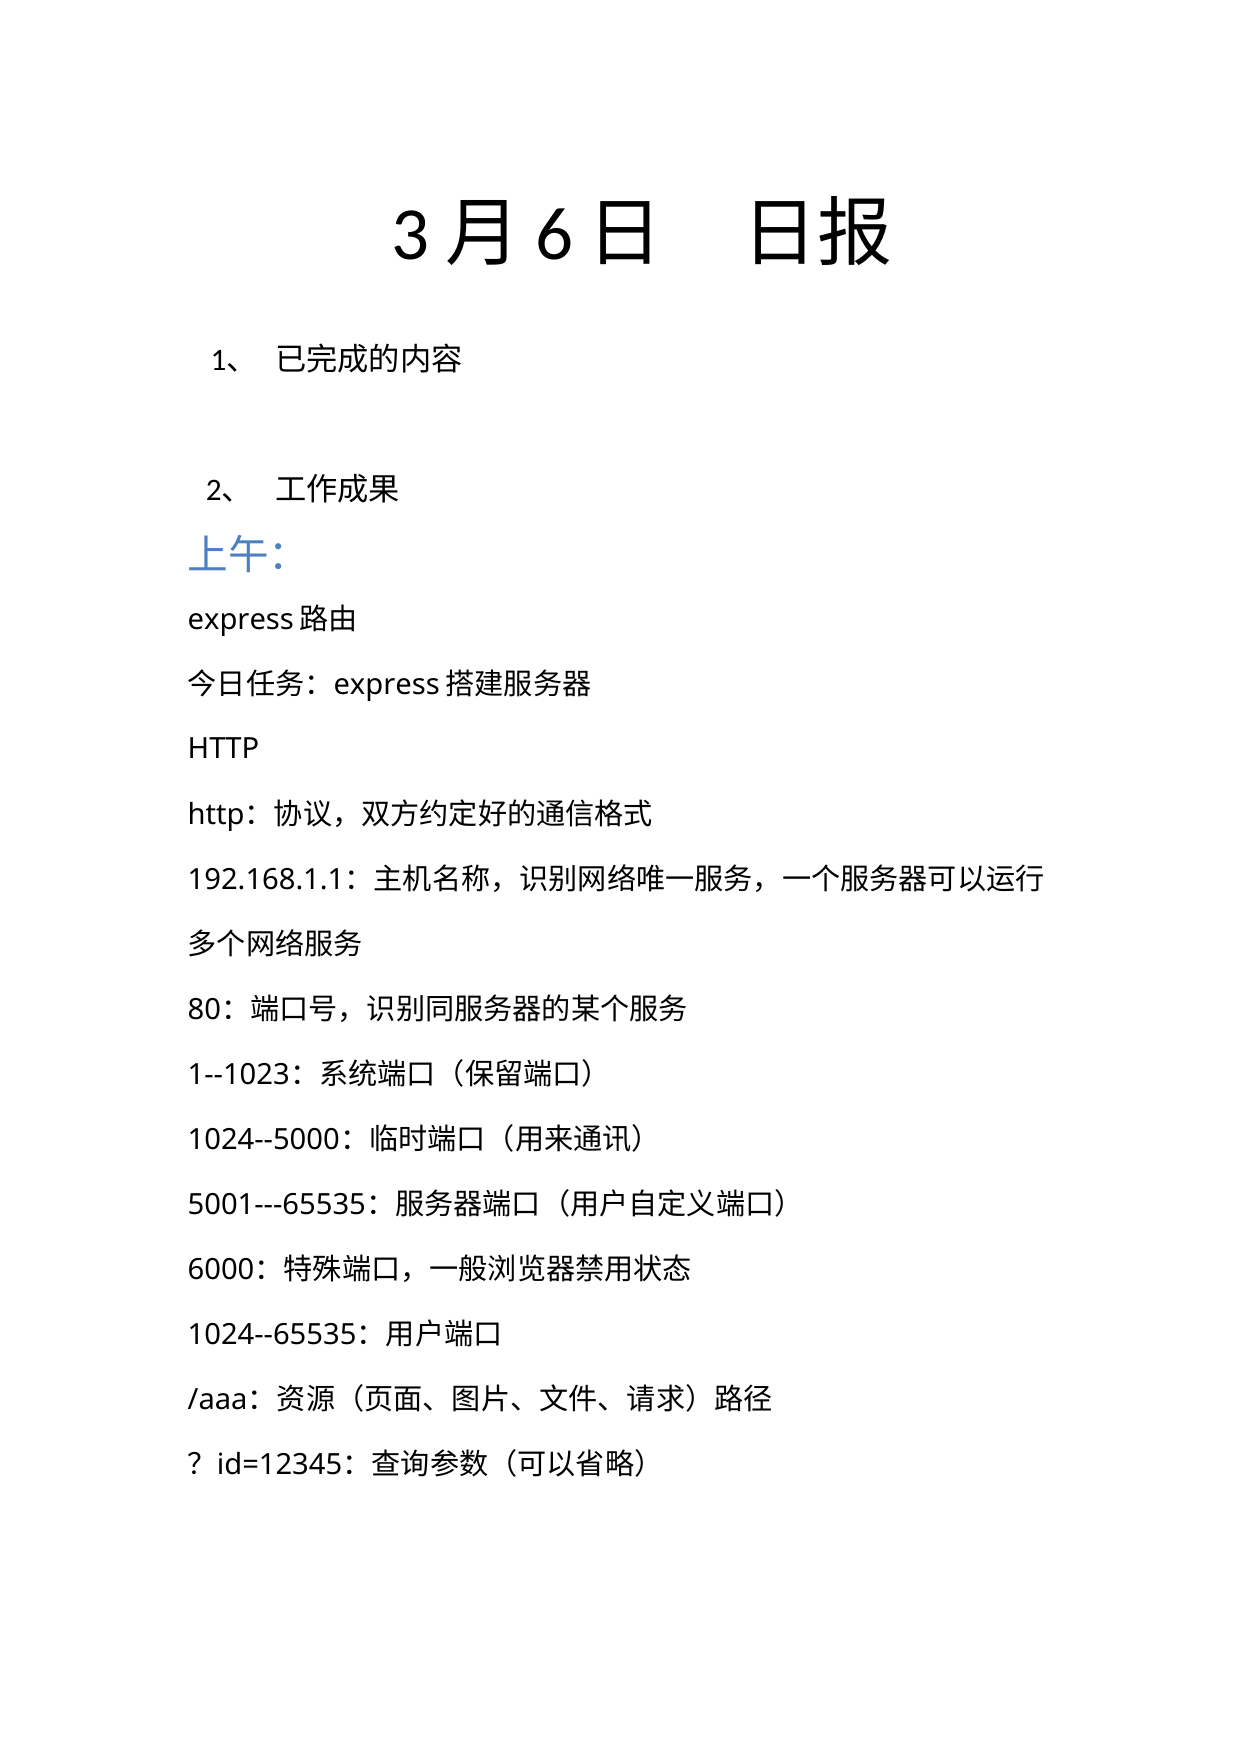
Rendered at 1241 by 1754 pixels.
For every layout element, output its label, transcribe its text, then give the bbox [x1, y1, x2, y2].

text 6000：特殊端口，一般浏览器禁用状态 [187, 1234, 1053, 1299]
list 已完成的内容 [187, 324, 1053, 389]
text 1--1023：系统端口（保留端口） [187, 1039, 1053, 1104]
text ？id=12345：查询参数（可以省略） [187, 1429, 1053, 1494]
text 5001---65535：服务器端口（用户自定义端口） [187, 1169, 1053, 1234]
list 工作成果 [187, 454, 1053, 519]
text http：协议，双方约定好的通信格式 [187, 779, 1053, 844]
text 1024--5000：临时端口（用来通讯） [187, 1104, 1053, 1169]
text 80：端口号，识别同服务器的某个服务 [187, 974, 1053, 1039]
text HTTP [187, 714, 1053, 779]
text 1024--65535：用户端口 [187, 1299, 1053, 1364]
text 3月6日 日报 [187, 162, 1053, 292]
text express路由 [187, 584, 1053, 649]
text 192.168.1.1：主机名称，识别网络唯一服务，一个服务器可以运行多个网络服务 [187, 844, 1053, 974]
text /aaa：资源（页面、图片、文件、请求）路径 [187, 1364, 1053, 1429]
text 上午： [187, 519, 1053, 584]
text 今日任务：express搭建服务器 [187, 649, 1053, 714]
